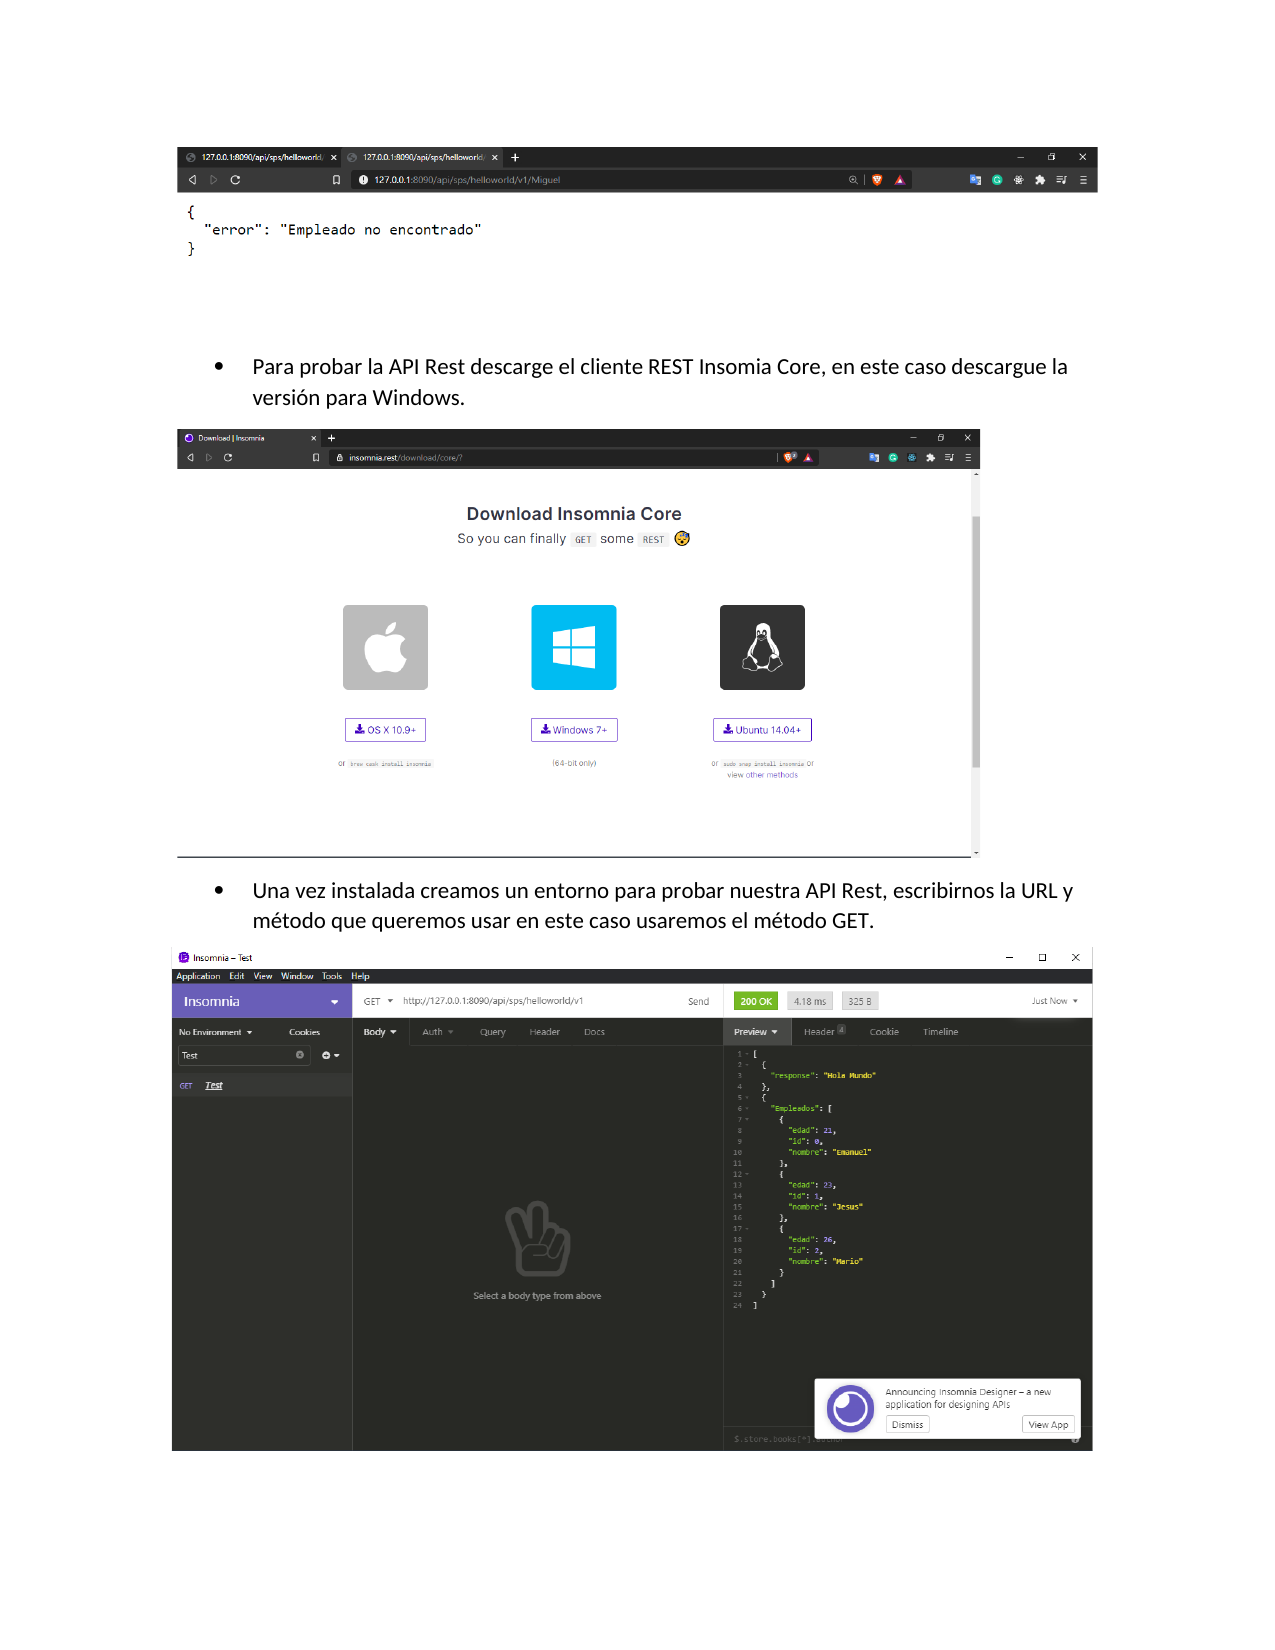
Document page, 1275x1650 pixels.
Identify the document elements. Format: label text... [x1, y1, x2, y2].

picture [177, 429, 981, 858]
list Para probar la API Rest descarge el cliente REST Insomia Core, en este caso descargue la versión para Windows. [215, 352, 1098, 411]
picture [171, 947, 1093, 1451]
picture [177, 147, 1098, 287]
list Una vez instalada creamos un entorno para probar nuestra API Rest, escribirnos la URL y método que queremos usar en este caso usaremos el método GET. [215, 876, 1098, 934]
